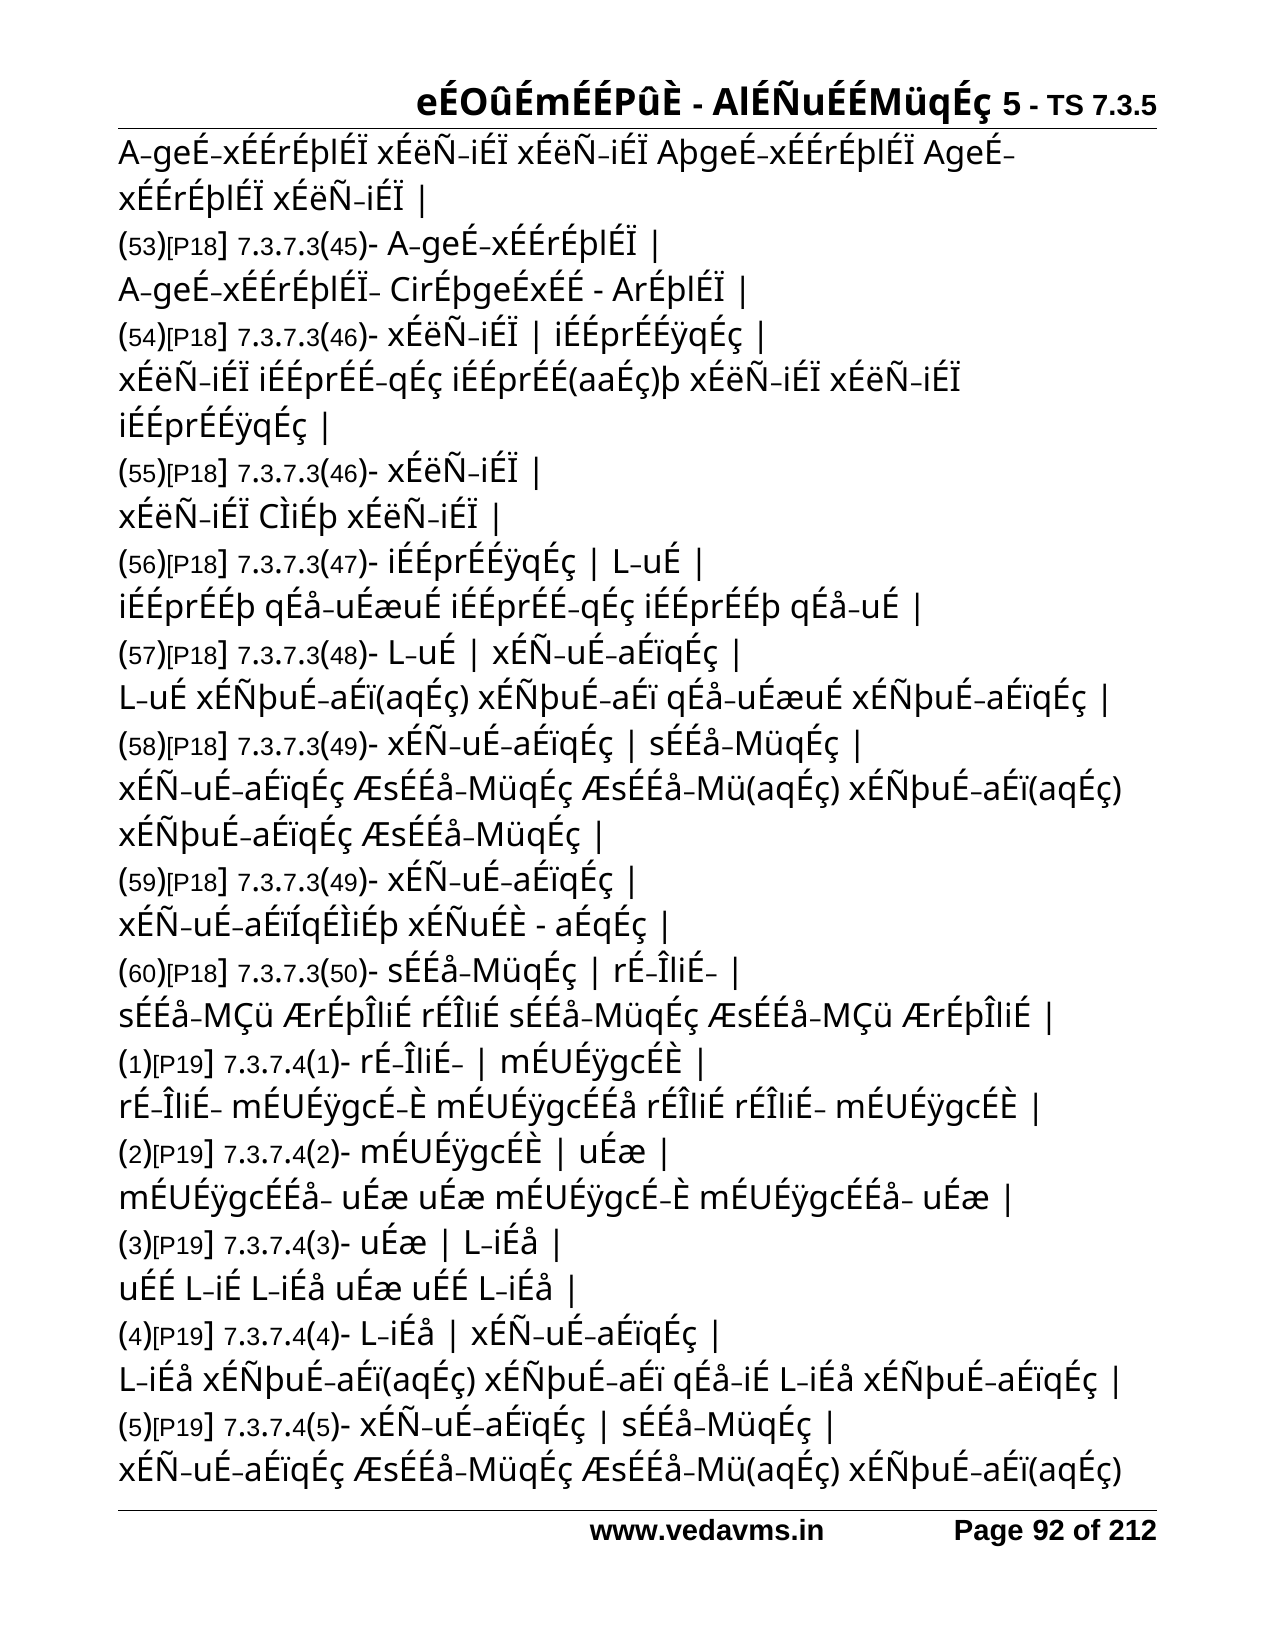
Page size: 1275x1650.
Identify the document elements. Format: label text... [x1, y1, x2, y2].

text A–geÉ–xÉÉrÉþlÉÏ xÉëÑ–iÉÏ xÉëÑ–iÉÏ AþgeÉ–xÉÉrÉþlÉÏ AgeÉ–xÉÉrÉþlÉÏ xÉëÑ–iÉÏ | [118, 129, 1157, 220]
text xÉÑ–uÉ–aÉïqÉç ÆsÉÉå–MüqÉç ÆsÉÉå–Mü(aqÉç) xÉÑþuÉ–aÉï(aqÉç) xÉÑþuÉ–aÉïqÉç ÆsÉÉå–MüqÉç | [118, 765, 1157, 856]
text L–iÉå xÉÑþuÉ–aÉï(aqÉç) xÉÑþuÉ–aÉï qÉå–iÉ L–iÉå xÉÑþuÉ–aÉïqÉç | [118, 1355, 1157, 1401]
text (55)[P18] 7.3.7.3(46)- xÉëÑ–iÉÏ | [118, 447, 1157, 492]
text mÉUÉÿgcÉÉå– uÉæ uÉæ mÉUÉÿgcÉ–È mÉUÉÿgcÉÉå– uÉæ | [118, 1174, 1157, 1219]
text A–geÉ–xÉÉrÉþlÉÏ– CirÉþgeÉxÉÉ - ArÉþlÉÏ | [118, 265, 1157, 311]
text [118, 1446, 1157, 1492]
text (59)[P18] 7.3.7.3(49)- xÉÑ–uÉ–aÉïqÉç | [118, 856, 1157, 901]
text L–uÉ xÉÑþuÉ–aÉï(aqÉç) xÉÑþuÉ–aÉï qÉå–uÉæuÉ xÉÑþuÉ–aÉïqÉç | [118, 674, 1157, 719]
text uÉÉ L–iÉ L–iÉå uÉæ uÉÉ L–iÉå | [118, 1264, 1157, 1310]
text iÉÉprÉÉþ qÉå–uÉæuÉ iÉÉprÉÉ–qÉç iÉÉprÉÉþ qÉå–uÉ | [118, 583, 1157, 629]
text rÉ–ÎliÉ– mÉUÉÿgcÉ–È mÉUÉÿgcÉÉå rÉÎliÉ rÉÎliÉ– mÉUÉÿgcÉÈ | [118, 1083, 1157, 1128]
text xÉëÑ–iÉÏ iÉÉprÉÉ–qÉç iÉÉprÉÉ(aaÉç)þ xÉëÑ–iÉÏ xÉëÑ–iÉÏ iÉÉprÉÉÿqÉç | [118, 356, 1157, 447]
text xÉëÑ–iÉÏ CÌiÉþ xÉëÑ–iÉÏ | [118, 492, 1157, 538]
text (57)[P18] 7.3.7.3(48)- L–uÉ | xÉÑ–uÉ–aÉïqÉç | [118, 629, 1157, 674]
text (56)[P18] 7.3.7.3(47)- iÉÉprÉÉÿqÉç | L–uÉ | [118, 538, 1157, 583]
text (4)[P19] 7.3.7.4(4)- L–iÉå | xÉÑ–uÉ–aÉïqÉç | [118, 1310, 1157, 1355]
text (58)[P18] 7.3.7.3(49)- xÉÑ–uÉ–aÉïqÉç | sÉÉå–MüqÉç | [118, 719, 1157, 765]
text xÉÑ–uÉ–aÉïÍqÉÌiÉþ xÉÑuÉÈ - aÉqÉç | [118, 901, 1157, 947]
text sÉÉå–MÇü ÆrÉþÎliÉ rÉÎliÉ sÉÉå–MüqÉç ÆsÉÉå–MÇü ÆrÉþÎliÉ | [118, 992, 1157, 1037]
text (1)[P19] 7.3.7.4(1)- rÉ–ÎliÉ– | mÉUÉÿgcÉÈ | [118, 1037, 1157, 1083]
text (3)[P19] 7.3.7.4(3)- uÉæ | L–iÉå | [118, 1219, 1157, 1264]
text (2)[P19] 7.3.7.4(2)- mÉUÉÿgcÉÈ | uÉæ | [118, 1128, 1157, 1174]
text (5)[P19] 7.3.7.4(5)- xÉÑ–uÉ–aÉïqÉç | sÉÉå–MüqÉç | [118, 1401, 1157, 1446]
text (60)[P18] 7.3.7.3(50)- sÉÉå–MüqÉç | rÉ–ÎliÉ– | [118, 947, 1157, 992]
text (54)[P18] 7.3.7.3(46)- xÉëÑ–iÉÏ | iÉÉprÉÉÿqÉç | [118, 311, 1157, 356]
text (53)[P18] 7.3.7.3(45)- A–geÉ–xÉÉrÉþlÉÏ | [118, 220, 1157, 265]
